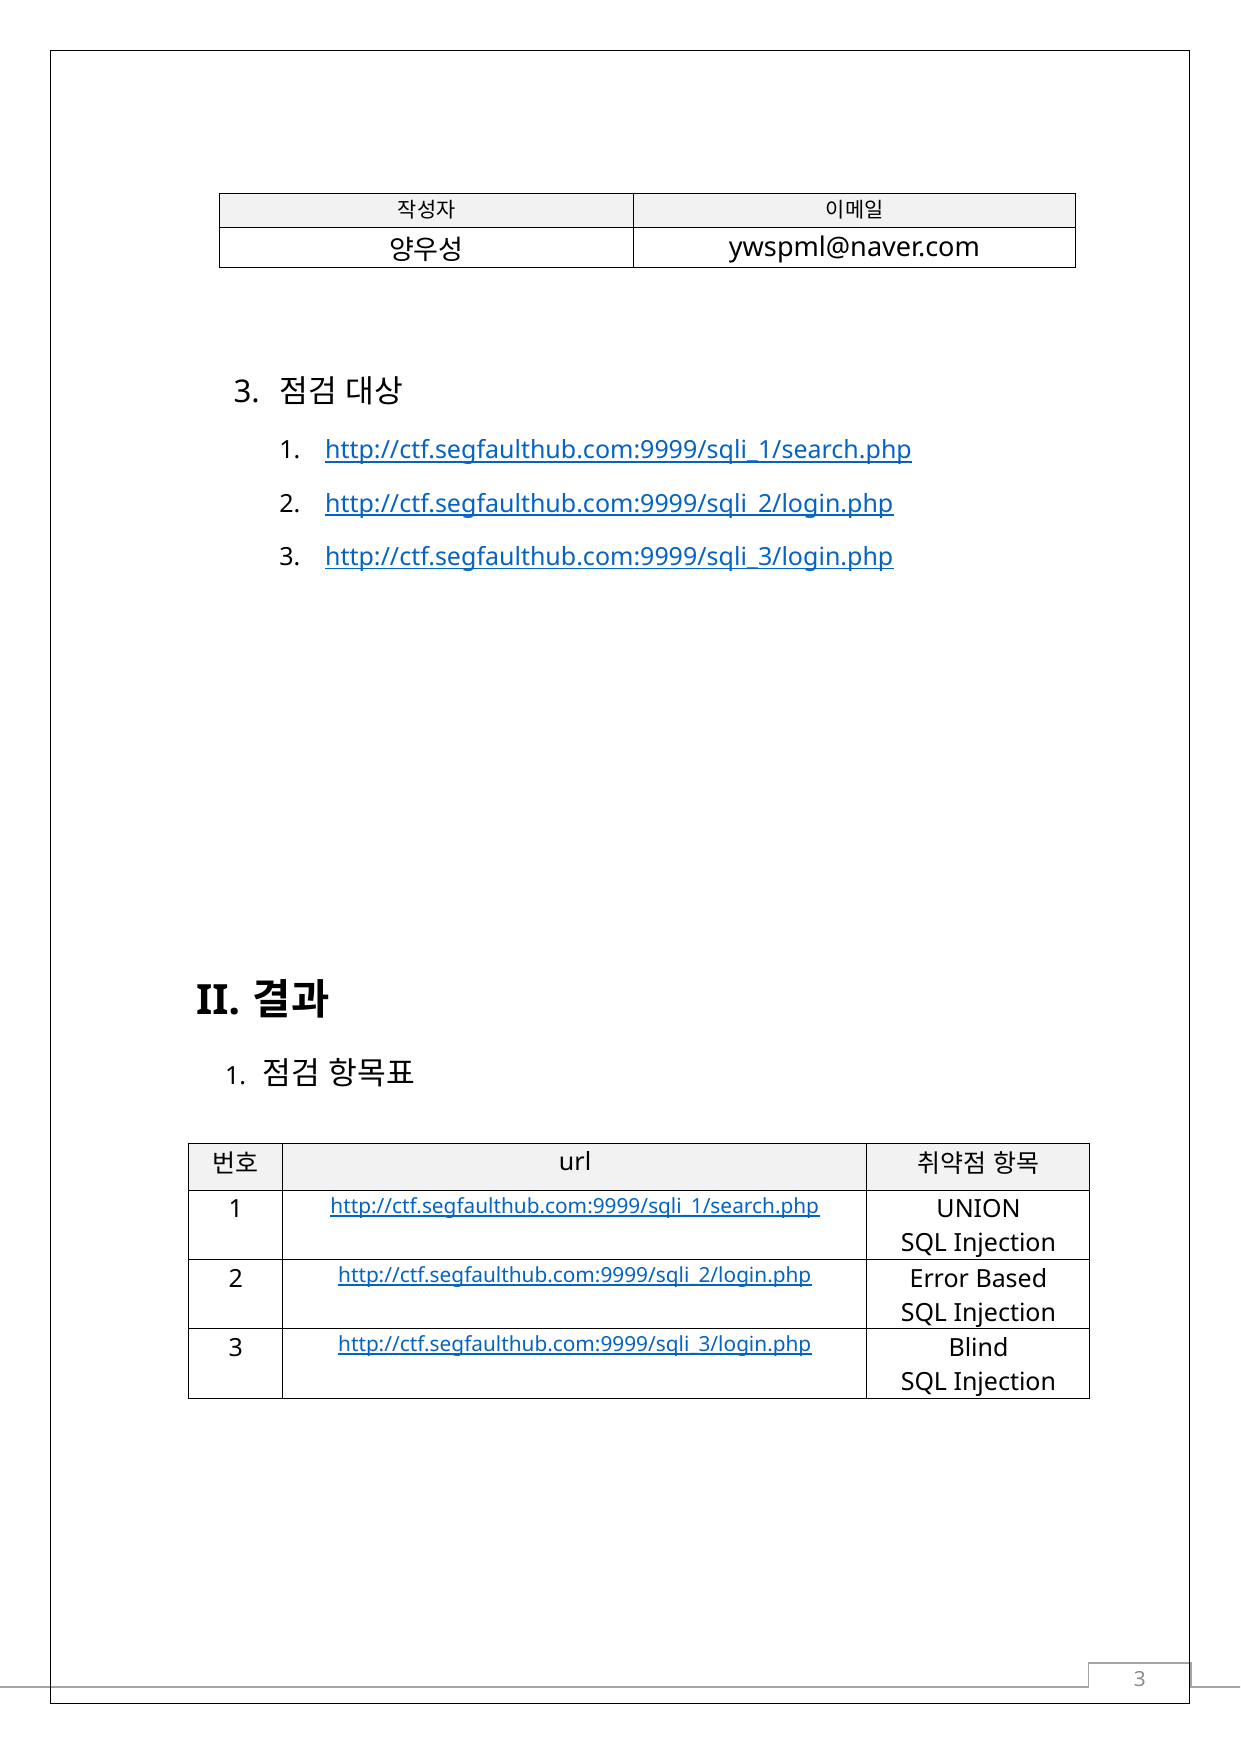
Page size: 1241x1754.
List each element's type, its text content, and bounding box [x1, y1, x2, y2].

table_cell 2 [189, 1260, 282, 1328]
table_header 취약점 항목 [867, 1144, 1089, 1190]
list http://ctf.segfaulthub.com:9999/sqli_3/login.php [279, 539, 1090, 573]
table_cell Error Based SQL Injection [867, 1260, 1089, 1328]
table_header 작성자 [220, 194, 633, 227]
list 결과 [196, 966, 1090, 1027]
table_cell UNION SQL Injection [867, 1191, 1089, 1259]
table_header 이메일 [634, 194, 1075, 227]
table_cell 양우성 [220, 228, 633, 267]
list 점검 항목표 [225, 1048, 1090, 1124]
list http://ctf.segfaulthub.com:9999/sqli_1/search.php [279, 432, 1090, 466]
table_cell http://ctf.segfaulthub.com:9999/sqli_2/login.php [283, 1260, 866, 1328]
table_header 번호 [189, 1144, 282, 1190]
table_cell ywspml@naver.com [634, 228, 1075, 267]
list http://ctf.segfaulthub.com:9999/sqli_2/login.php [279, 485, 1090, 519]
table_cell Blind SQL Injection [867, 1329, 1089, 1397]
table_cell http://ctf.segfaulthub.com:9999/sqli_3/login.php [283, 1329, 866, 1397]
table_header url [283, 1144, 866, 1190]
table_cell http://ctf.segfaulthub.com:9999/sqli_1/search.php [283, 1191, 866, 1259]
table_cell 3 [189, 1329, 282, 1397]
list 점검 대상 [233, 366, 1090, 412]
table_cell 1 [189, 1191, 282, 1259]
